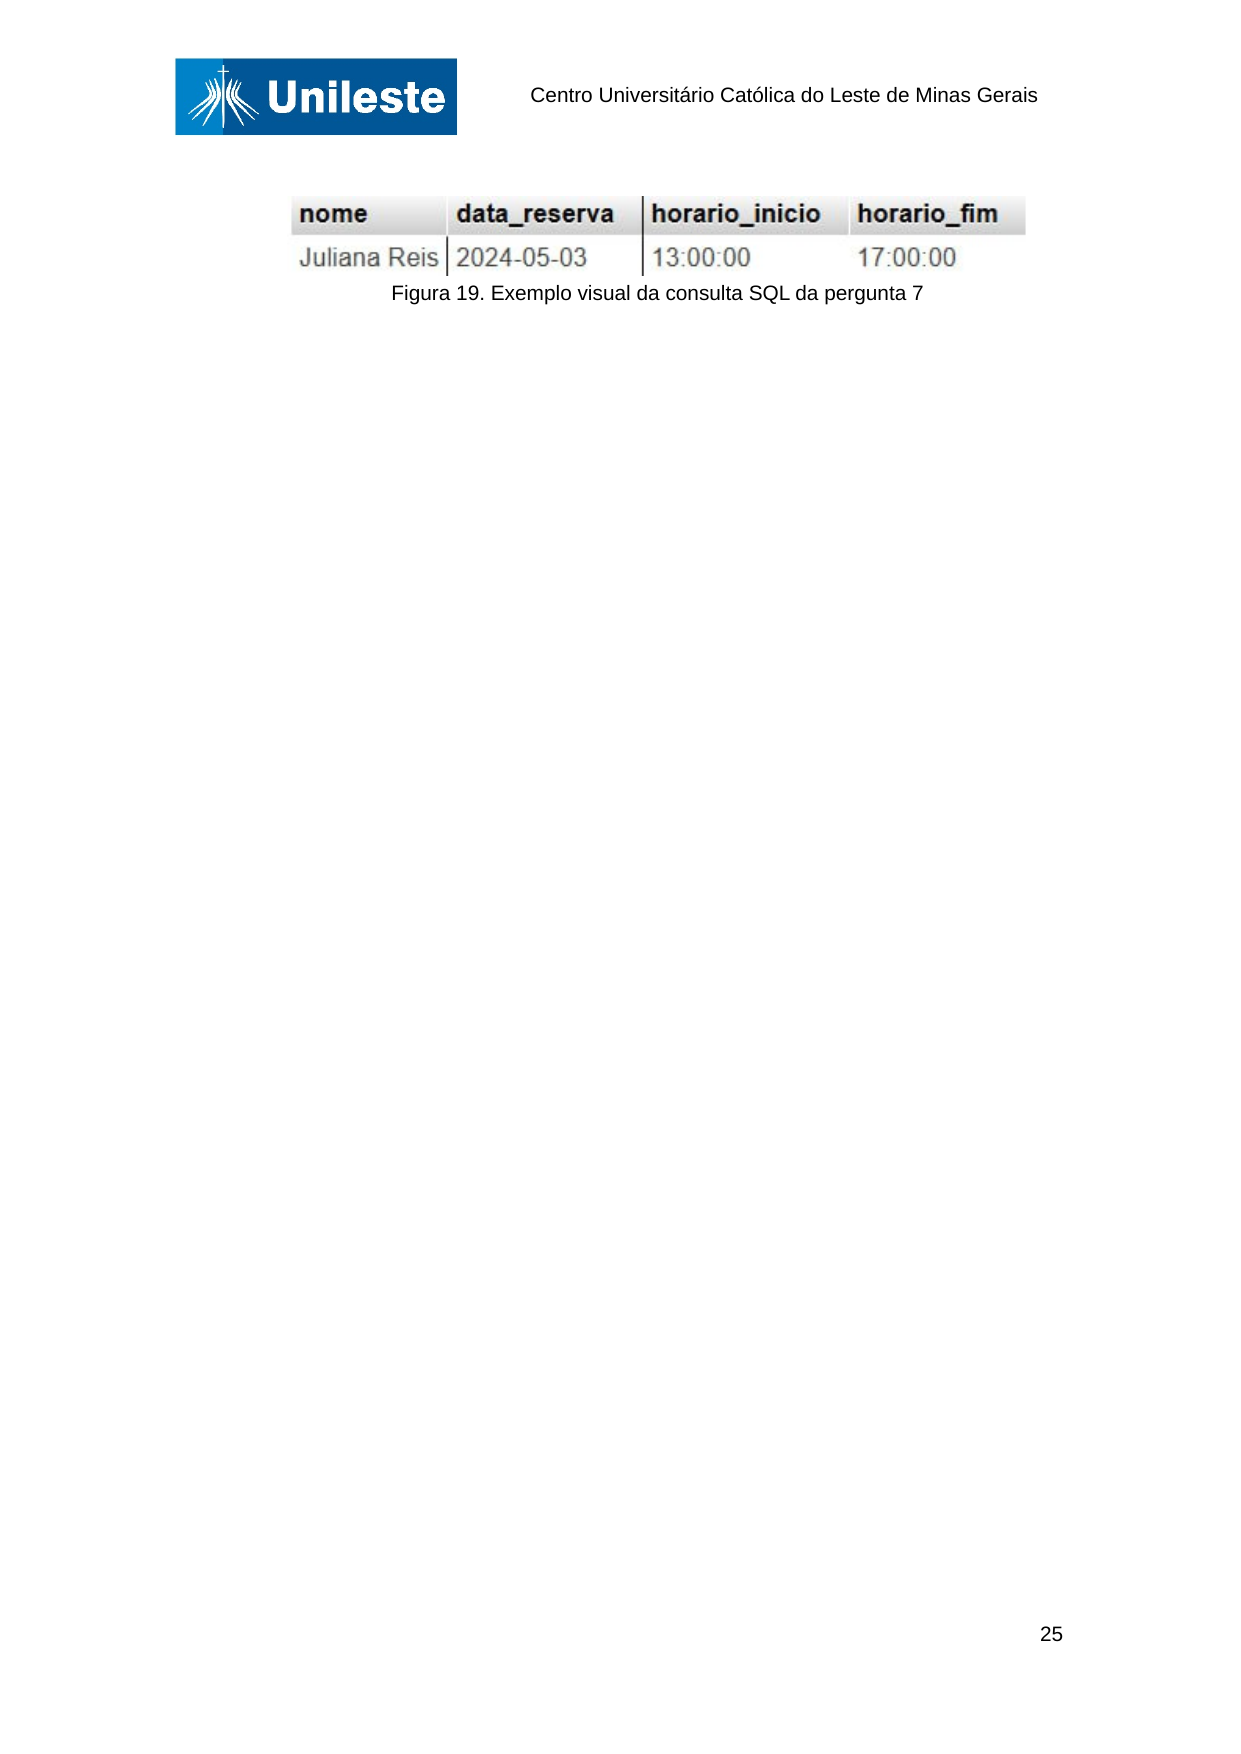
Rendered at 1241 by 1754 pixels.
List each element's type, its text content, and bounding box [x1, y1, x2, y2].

list Figura 19. Exemplo visual da consulta SQL da pergunta 7 [252, 281, 1063, 305]
picture [173, 57, 459, 137]
picture [287, 196, 1028, 276]
